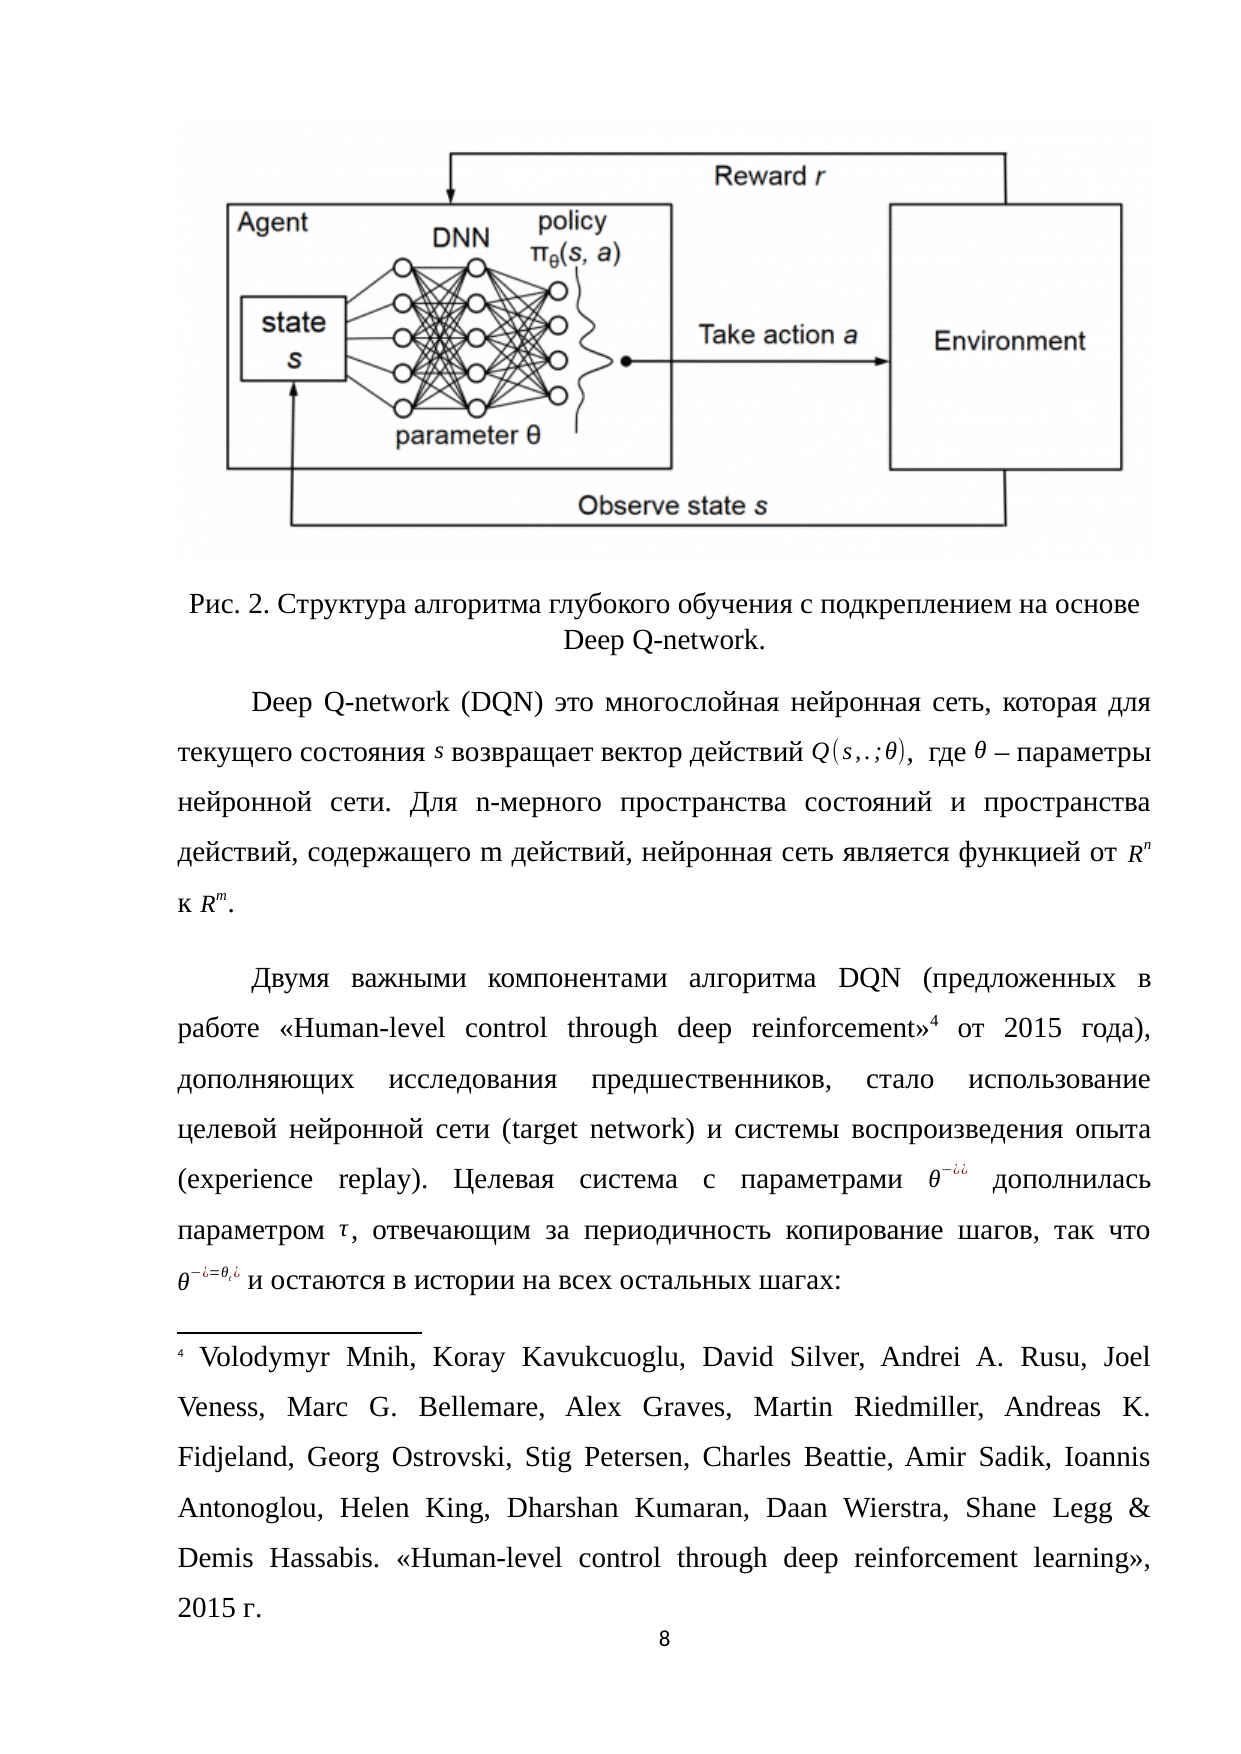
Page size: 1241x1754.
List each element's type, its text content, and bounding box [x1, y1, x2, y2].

text Двумя важными компонентами алгоритма DQN (предложенных в работе «Human-level control through deep reinforcement» от 2015 года), дополняющих исследования предшественников, стало использование целевой нейронной сети (target network) и системы воспроизведения опыта (experience replay). Целевая система с параметрами дополнилась параметром , отвечающим за периодичность копирование шагов, так что и остаются в истории на всех остальных шагах: [177, 960, 1152, 1297]
text Deep Q-network (DQN) это многослойная нейронная сеть, которая для текущего состояния возвращает вектор действий , где – параметры нейронной сети. Для n-мерного пространства состояний и пространства действий, содержащего m действий, нейронная сеть является функцией от к . [177, 684, 1152, 918]
picture [177, 118, 1152, 560]
text Рис. 2. Структура алгоритма глубокого обучения с подкреплением на основе Deep Q-network. [177, 586, 1152, 656]
